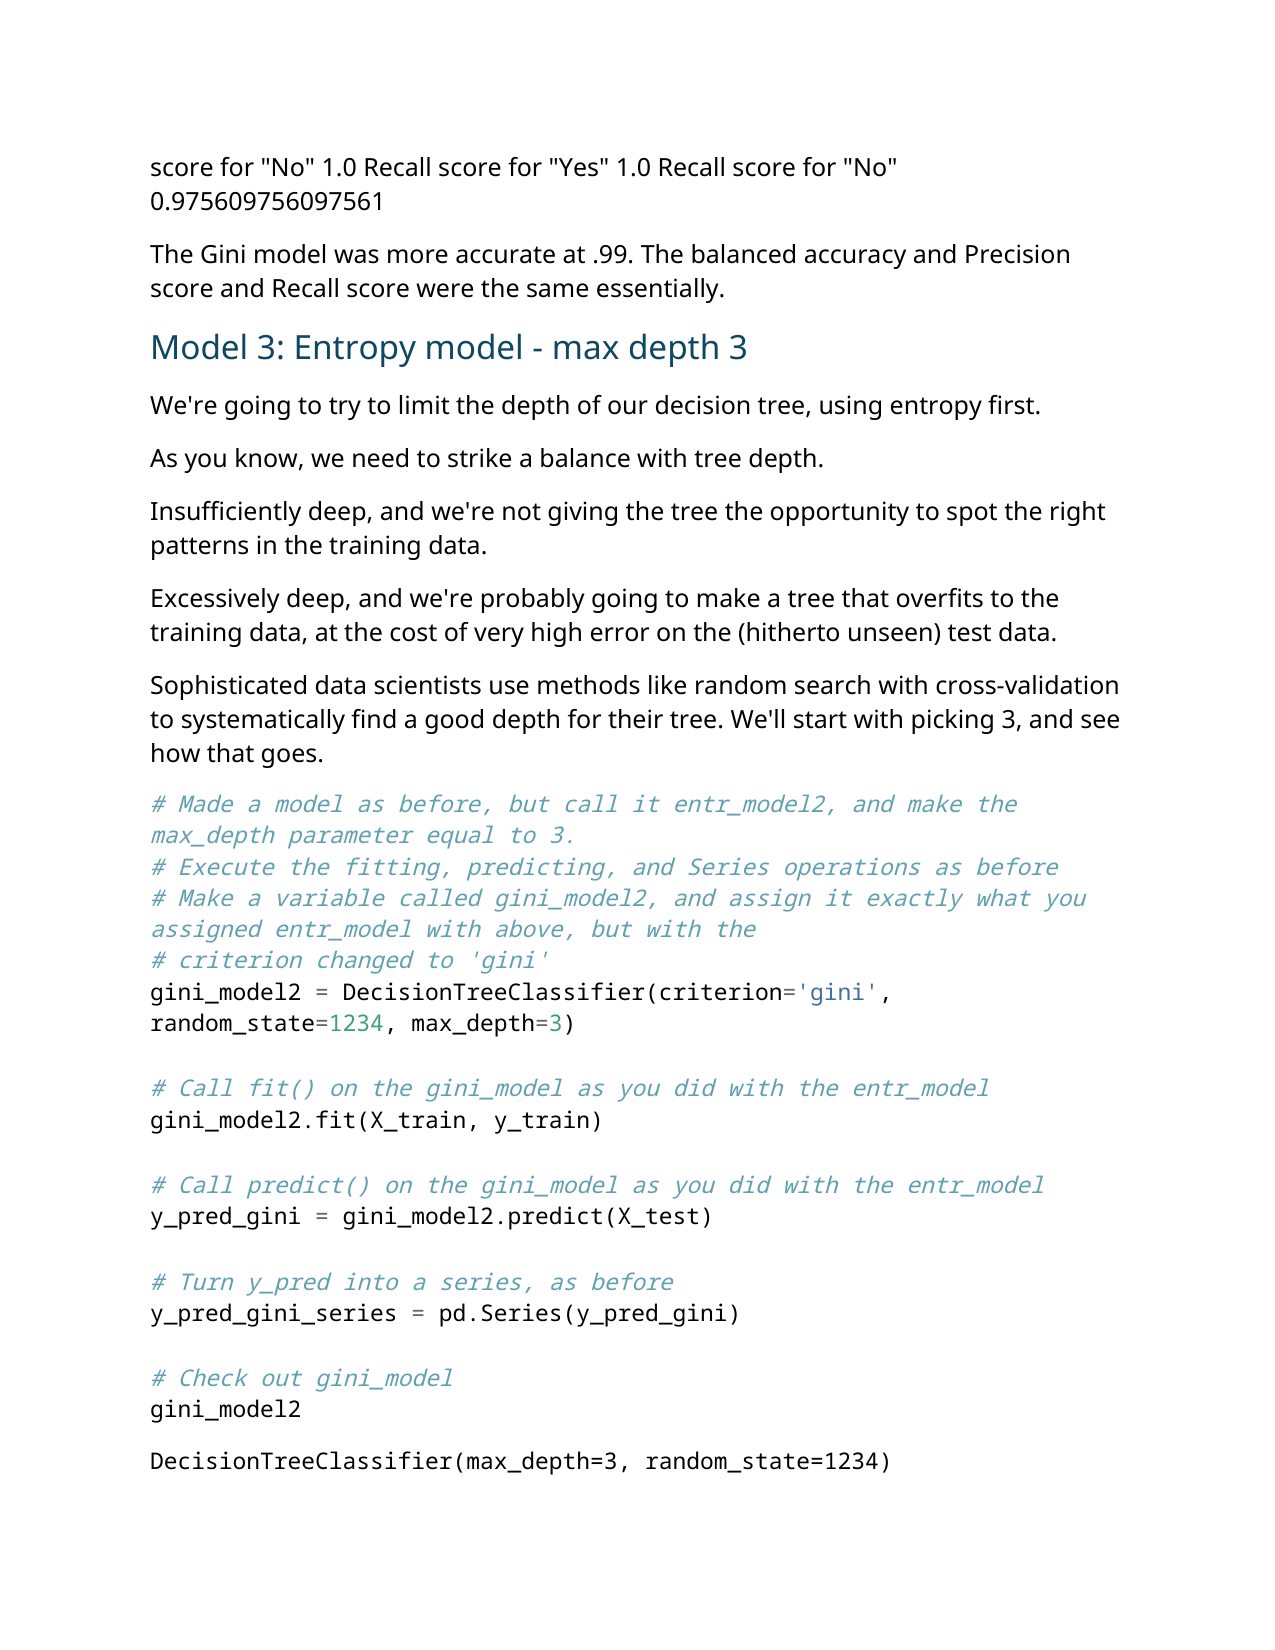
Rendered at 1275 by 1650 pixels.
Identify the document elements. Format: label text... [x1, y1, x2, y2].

subtitle Model 3: Entropy model - max depth 3 [150, 324, 1125, 369]
text Sophisticated data scientists use methods like random search with cross-validation to systematically find a good depth for their tree. We'll start with picking 3, and see how that goes. [150, 667, 1125, 769]
text As you know, we need to strike a balance with tree depth. [150, 441, 1125, 475]
text We're going to try to limit the depth of our decision tree, using entropy first. [150, 388, 1125, 422]
text Insufficiently deep, and we're not giving the tree the opportunity to spot the right patterns in the training data. [150, 493, 1125, 562]
text DecisionTreeClassifier(max_depth=3, random_state=1234) [150, 1445, 1125, 1477]
text # Made a model as before, but call it entr_model2, and make the max_depth parameter equal to 3. # Execute the fitting, predicting, and Series operations as before # Make a variable called gini_model2, and assign it exactly what you assigned entr_model with above, but with the # criterion changed to 'gini' gini_model2 = DecisionTreeClassifier(criterion='gini', random_state=1234, max_depth=3) # Call fit() on the gini_model as you did with the entr_model gini_model2.fit(X_train, y_train) # Call predict() on the gini_model as you did with the entr_model y_pred_gini = gini_model2.predict(X_test) # Turn y_pred into a series, as before y_pred_gini_series = pd.Series(y_pred_gini) # Check out gini_model gini_model2 [150, 788, 1125, 1424]
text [150, 150, 1125, 218]
text The Gini model was more accurate at .99. The balanced accuracy and Precision score and Recall score were the same essentially. [150, 237, 1125, 305]
text Excessively deep, and we're probably going to make a tree that overfits to the training data, at the cost of very high error on the (hitherto unseen) test data. [150, 580, 1125, 648]
